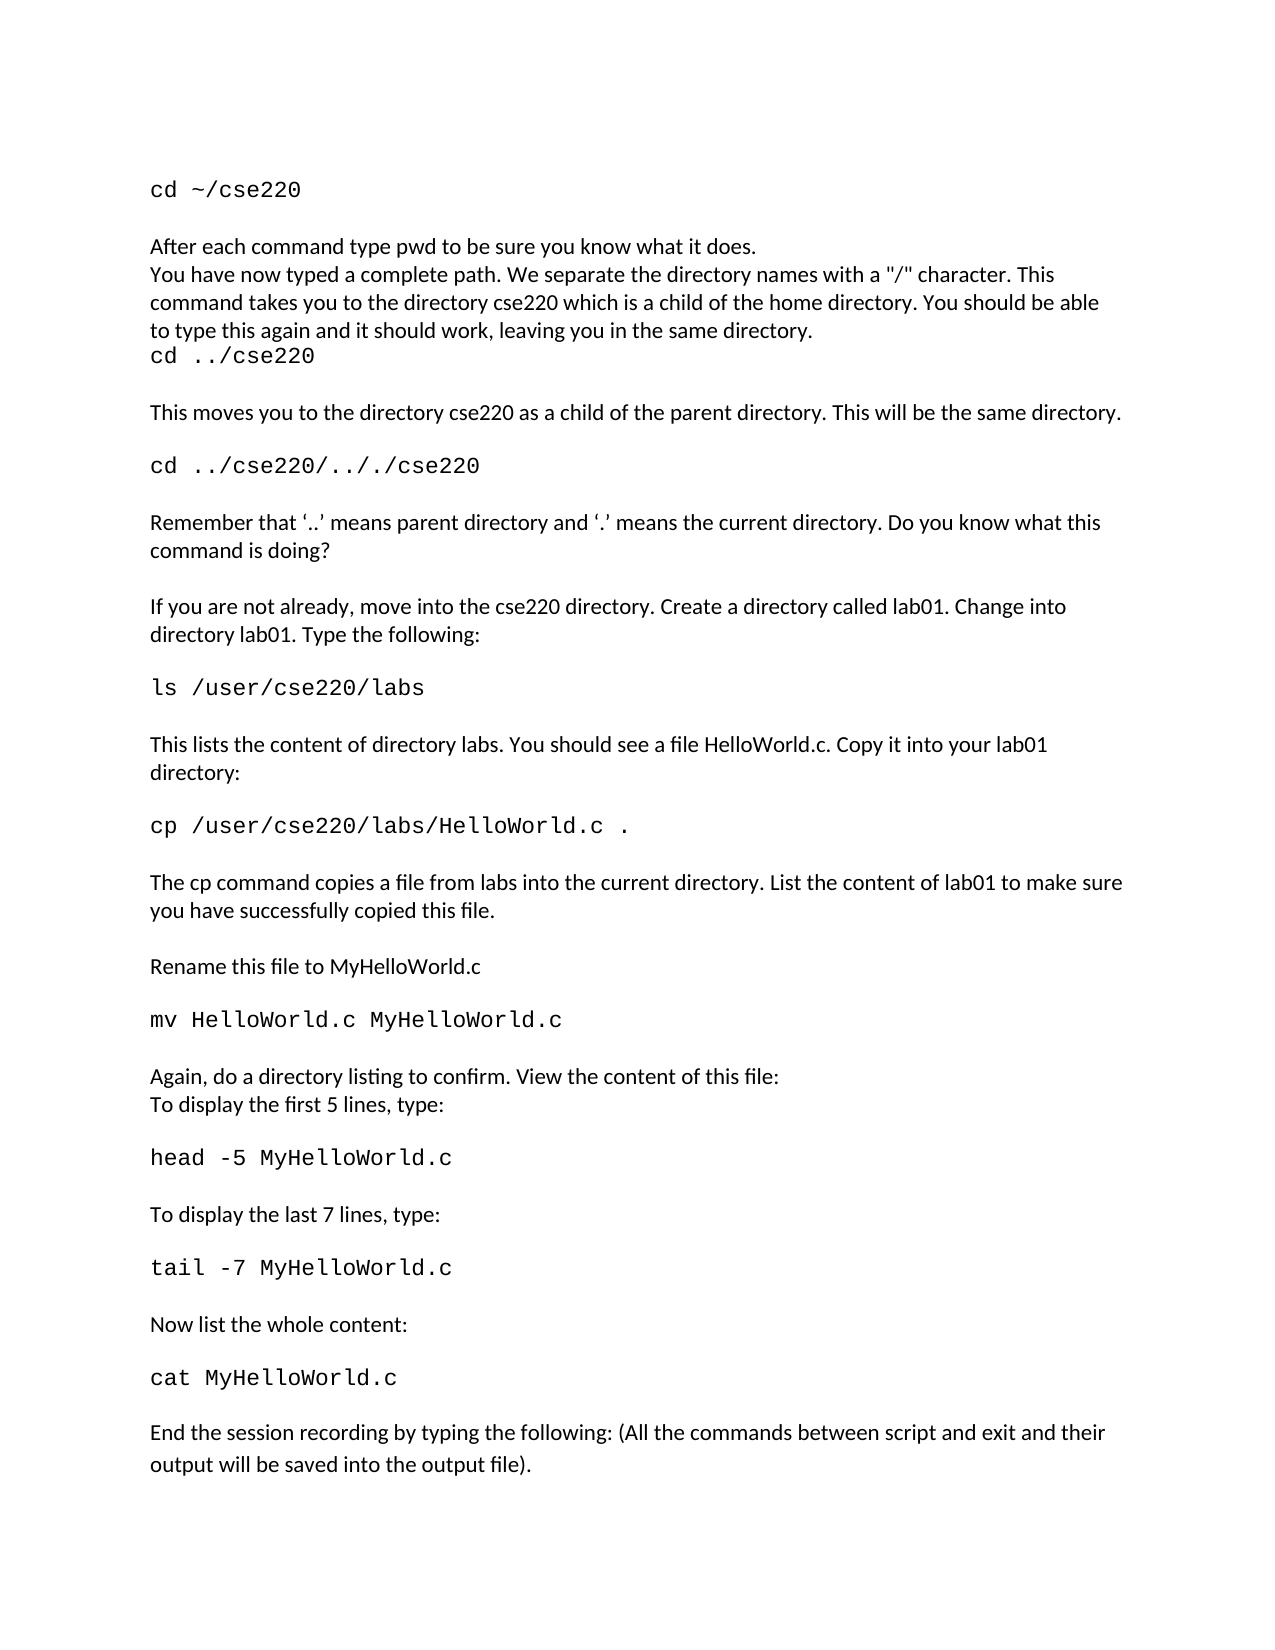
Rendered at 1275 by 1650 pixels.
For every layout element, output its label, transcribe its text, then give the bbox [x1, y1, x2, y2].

text If you are not already, move into the cse220 directory. Create a directory called lab01. Change into directory lab01. Type the following: [150, 592, 1125, 648]
text ls /user/cse220/labs [150, 676, 1125, 702]
text cd ../cse220 [150, 344, 1125, 370]
text End the session recording by typing the following: (All the commands between script and exit and their output will be saved into the output file). [150, 1418, 1125, 1478]
text Now list the whole content: [150, 1310, 1125, 1338]
text You have now typed a complete path. We separate the directory names with a "/" character. This command takes you to the directory cse220 which is a child of the home directory. You should be able to type this again and it should work, leaving you in the same directory. [150, 260, 1125, 344]
text cp /user/cse220/labs/HelloWorld.c . [150, 814, 1125, 840]
text cat MyHelloWorld.c [150, 1366, 1125, 1392]
text To display the last 7 lines, type: [150, 1200, 1125, 1228]
text Rename this file to MyHelloWorld.c [150, 952, 1125, 980]
text mv HelloWorld.c MyHelloWorld.c [150, 1008, 1125, 1034]
text The cp command copies a file from labs into the current directory. List the content of lab01 to make sure you have successfully copied this file. [150, 868, 1125, 924]
text This lists the content of directory labs. You should see a file HelloWorld.c. Copy it into your lab01 directory: [150, 730, 1125, 786]
text head -5 MyHelloWorld.c [150, 1146, 1125, 1172]
text Again, do a directory listing to confirm. View the content of this file: [150, 1062, 1125, 1090]
text After each command type pwd to be sure you know what it does. [150, 232, 1125, 260]
text cd ../cse220/.././cse220 [150, 454, 1125, 480]
text This moves you to the directory cse220 as a child of the parent directory. This will be the same directory. [150, 398, 1125, 426]
text tail -7 MyHelloWorld.c [150, 1256, 1125, 1282]
text Remember that ‘..’ means parent directory and ‘.’ means the current directory. Do you know what this command is doing? [150, 508, 1125, 564]
text cd ~/cse220 [150, 178, 1125, 204]
text To display the first 5 lines, type: [150, 1090, 1125, 1118]
